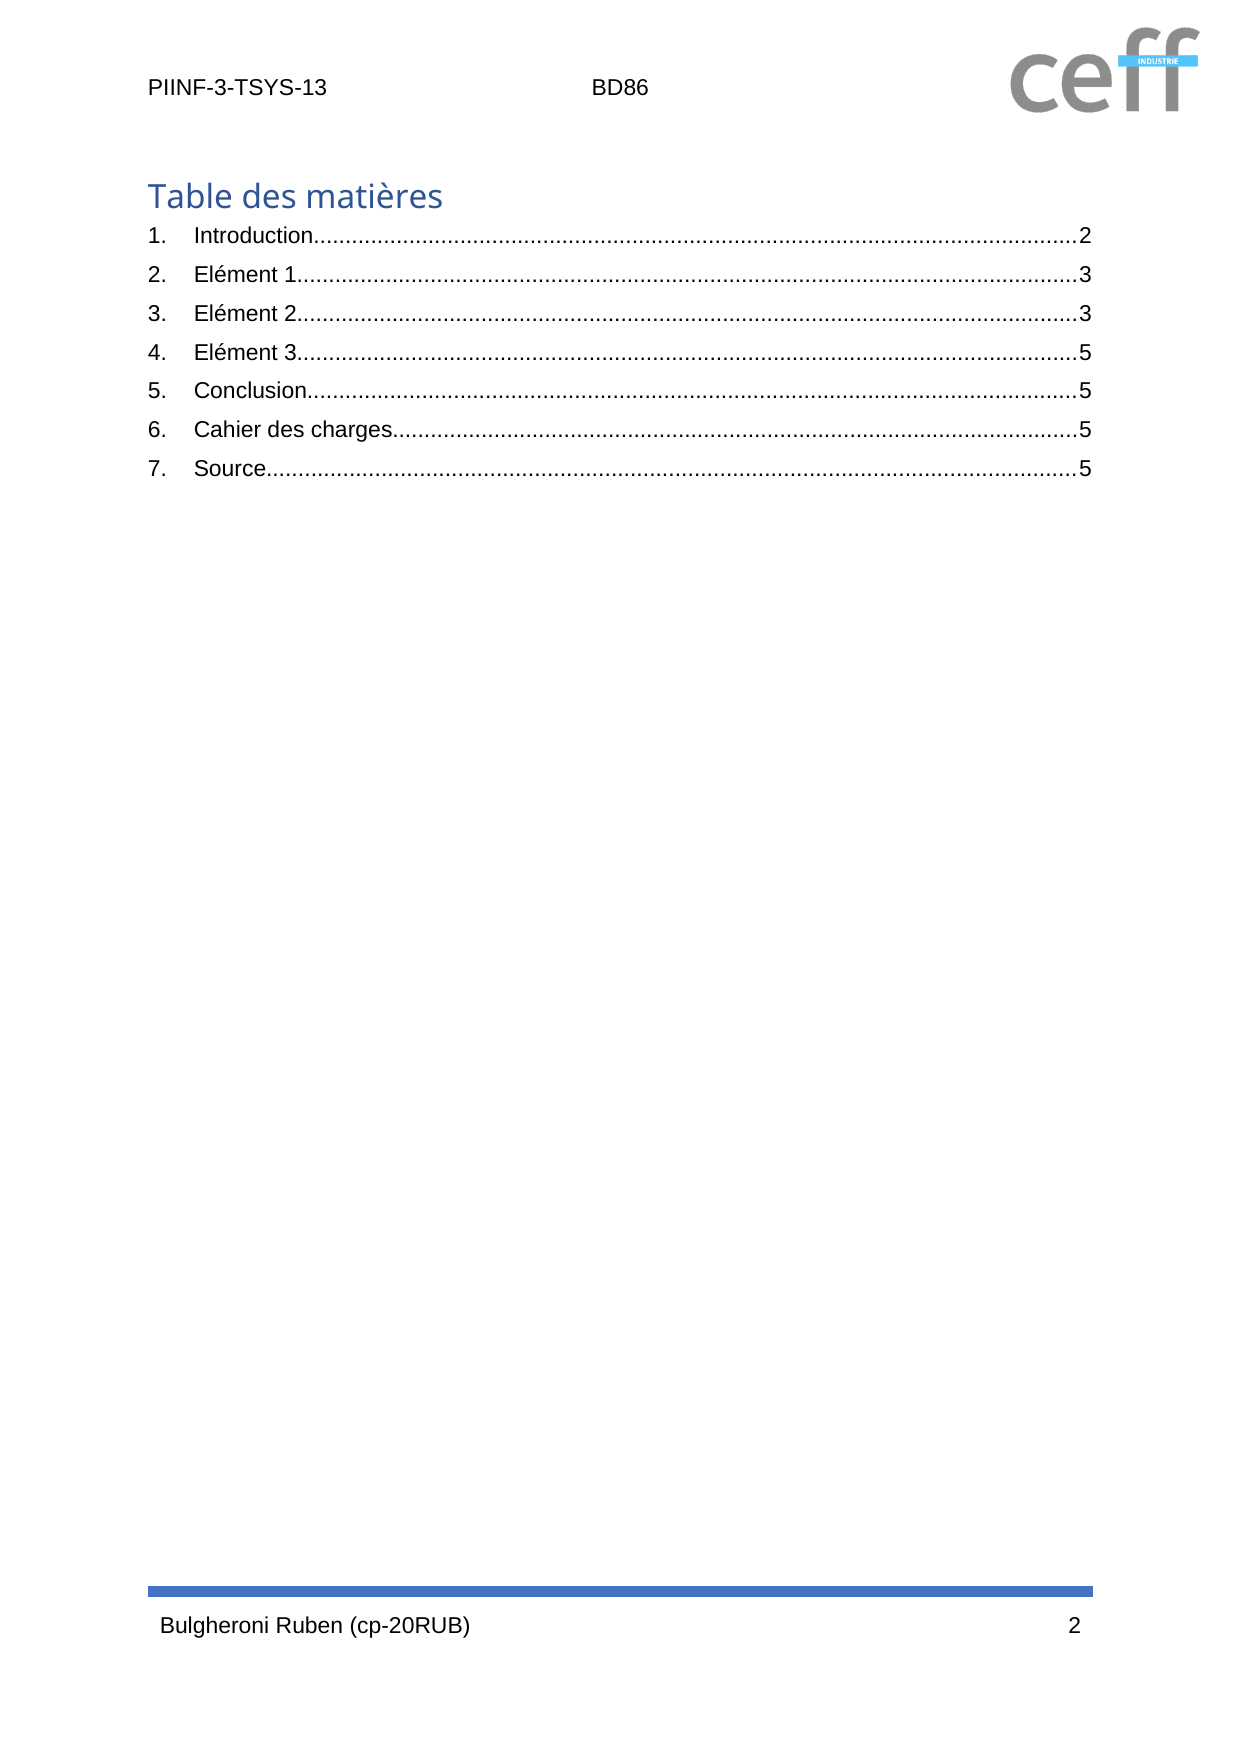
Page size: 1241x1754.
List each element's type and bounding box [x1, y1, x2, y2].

picture [1010, 27, 1200, 113]
